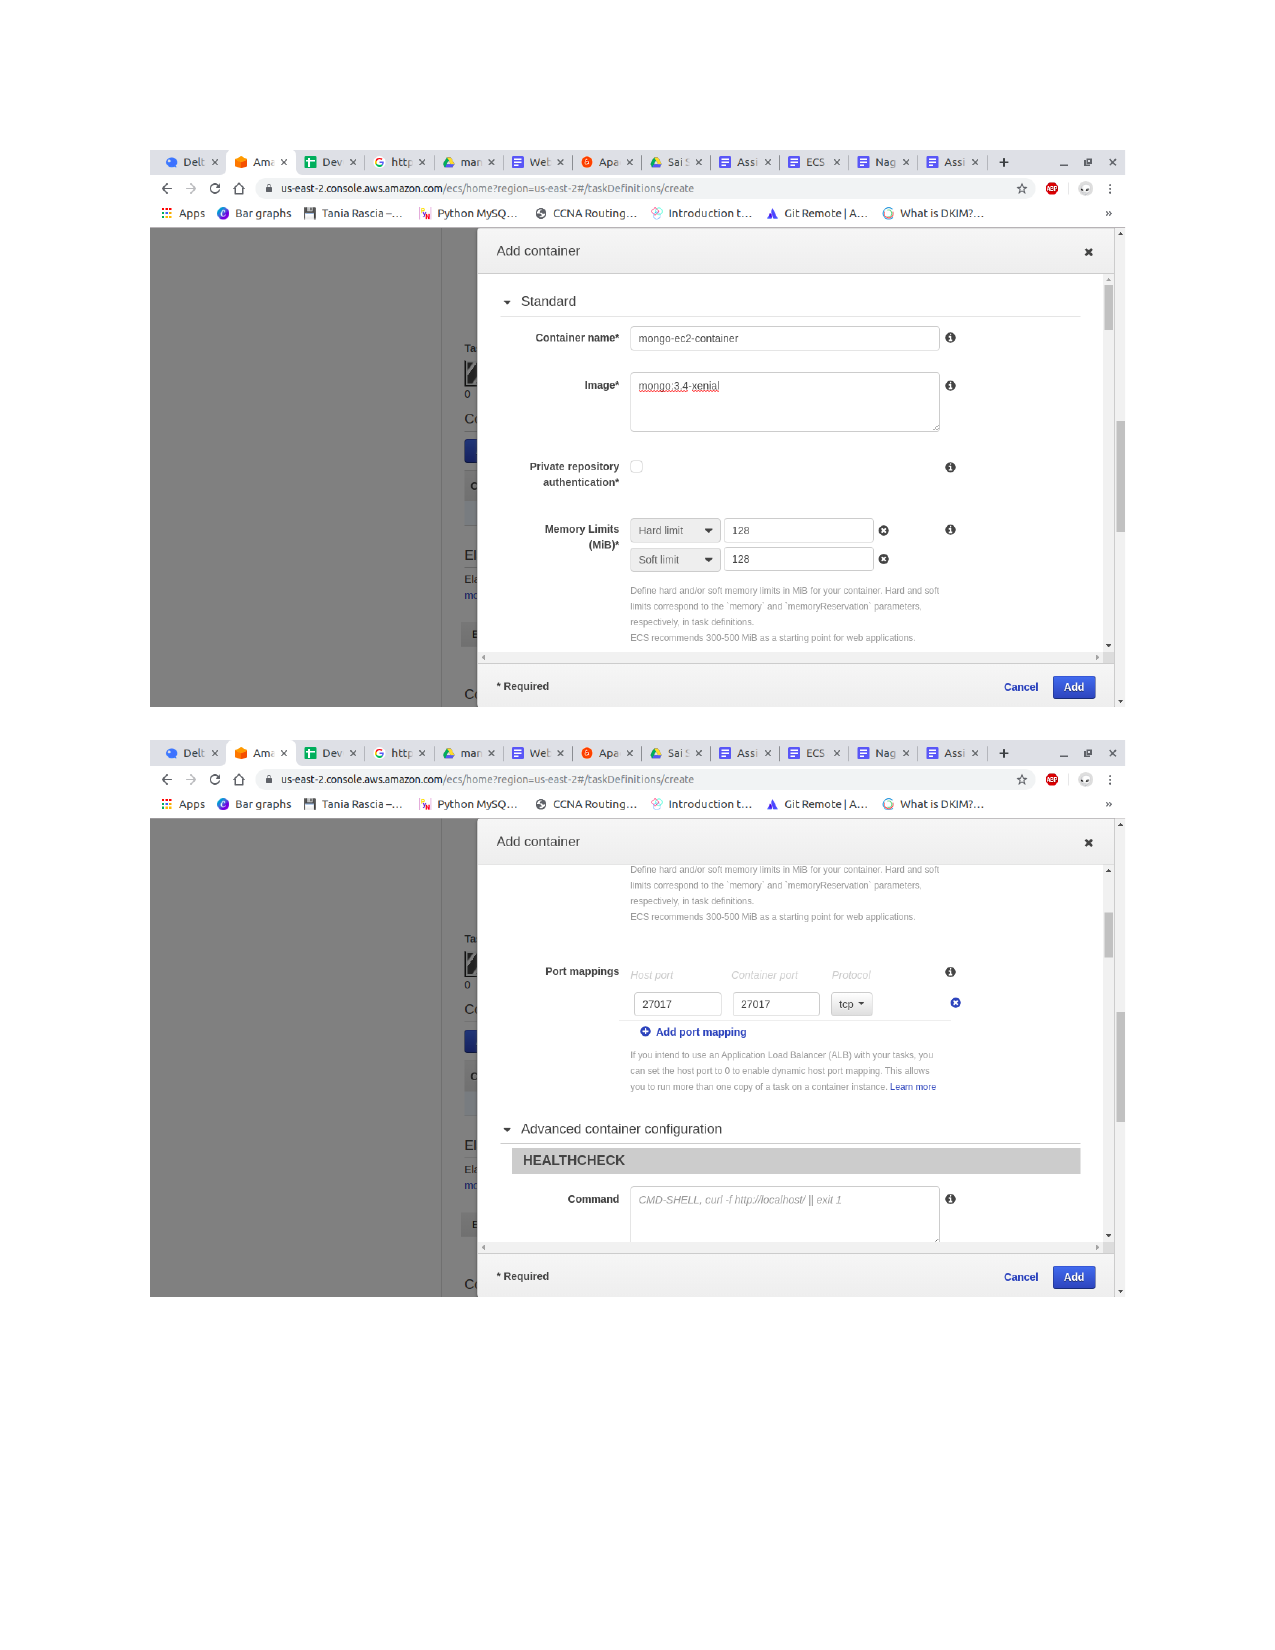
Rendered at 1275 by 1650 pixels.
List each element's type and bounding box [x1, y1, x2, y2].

picture [150, 740, 1125, 1297]
picture [150, 150, 1125, 707]
